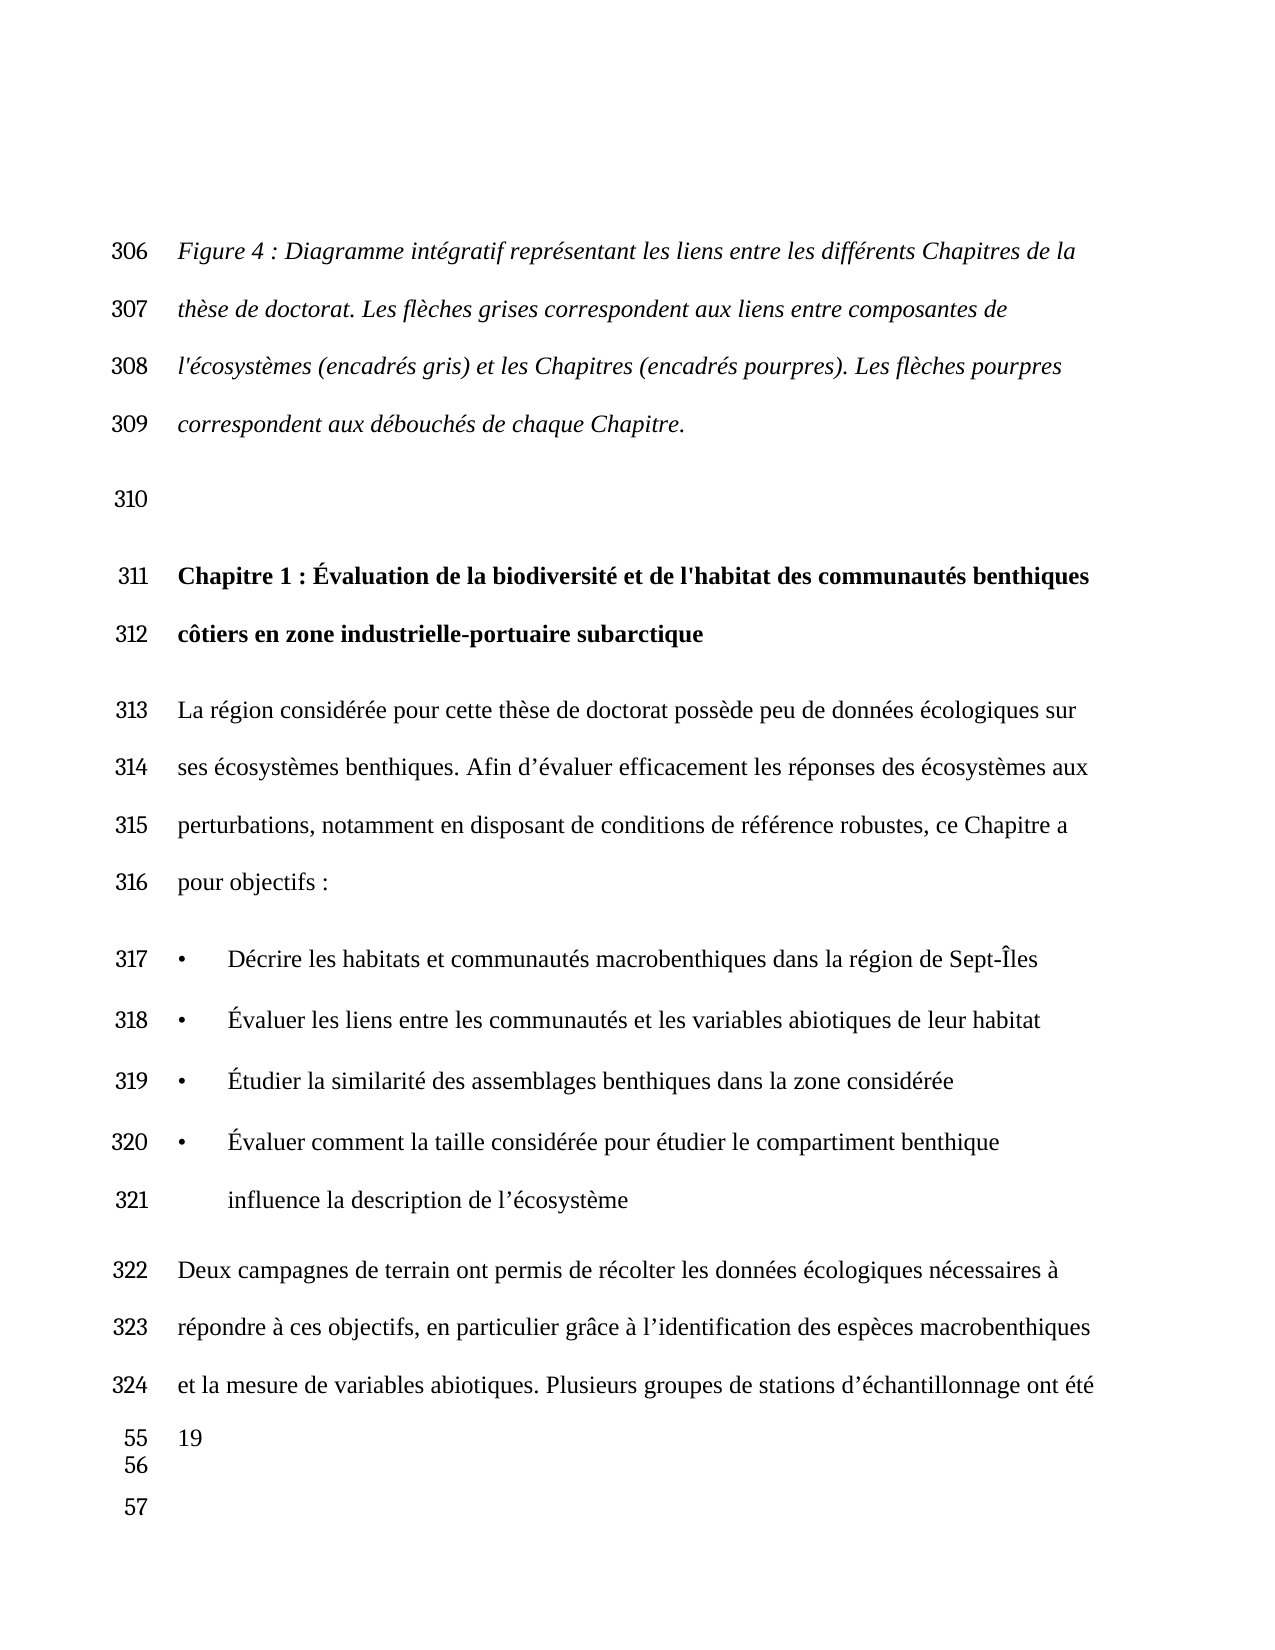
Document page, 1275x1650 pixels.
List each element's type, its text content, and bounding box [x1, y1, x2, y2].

list Évaluer comment la taille considérée pour étudier le compartiment benthique influence la description de l’écosystème [177, 1127, 1098, 1214]
list Évaluer les liens entre les communautés et les variables abiotiques de leur habitat [177, 1005, 1098, 1034]
text La région considérée pour cette thèse de doctorat possède peu de données écologiques sur ses écosystèmes benthiques. Afin d’évaluer efficacement les réponses des écosystèmes aux perturbations, notamment en disposant de conditions de référence robustes, ce Chapitre a pour objectifs : [177, 695, 1098, 896]
list Décrire les habitats et communautés macrobenthiques dans la région de Sept-Îles [177, 944, 1098, 972]
text Figure 4 : Diagramme intégratif représentant les liens entre les différents Chapitres de la thèse de doctorat. Les flèches grises correspondent aux liens entre composantes de l'écosystèmes (encadrés gris) et les Chapitres (encadrés pourpres). Les flèches pourpres correspondent aux débouchés de chaque Chapitre. [177, 236, 1098, 437]
list Étudier la similarité des assemblages benthiques dans la zone considérée [177, 1066, 1098, 1095]
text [177, 1255, 1098, 1399]
text Chapitre 1 : Évaluation de la biodiversité et de l'habitat des communautés benthiques côtiers en zone industrielle-portuaire subarctique [177, 561, 1098, 647]
